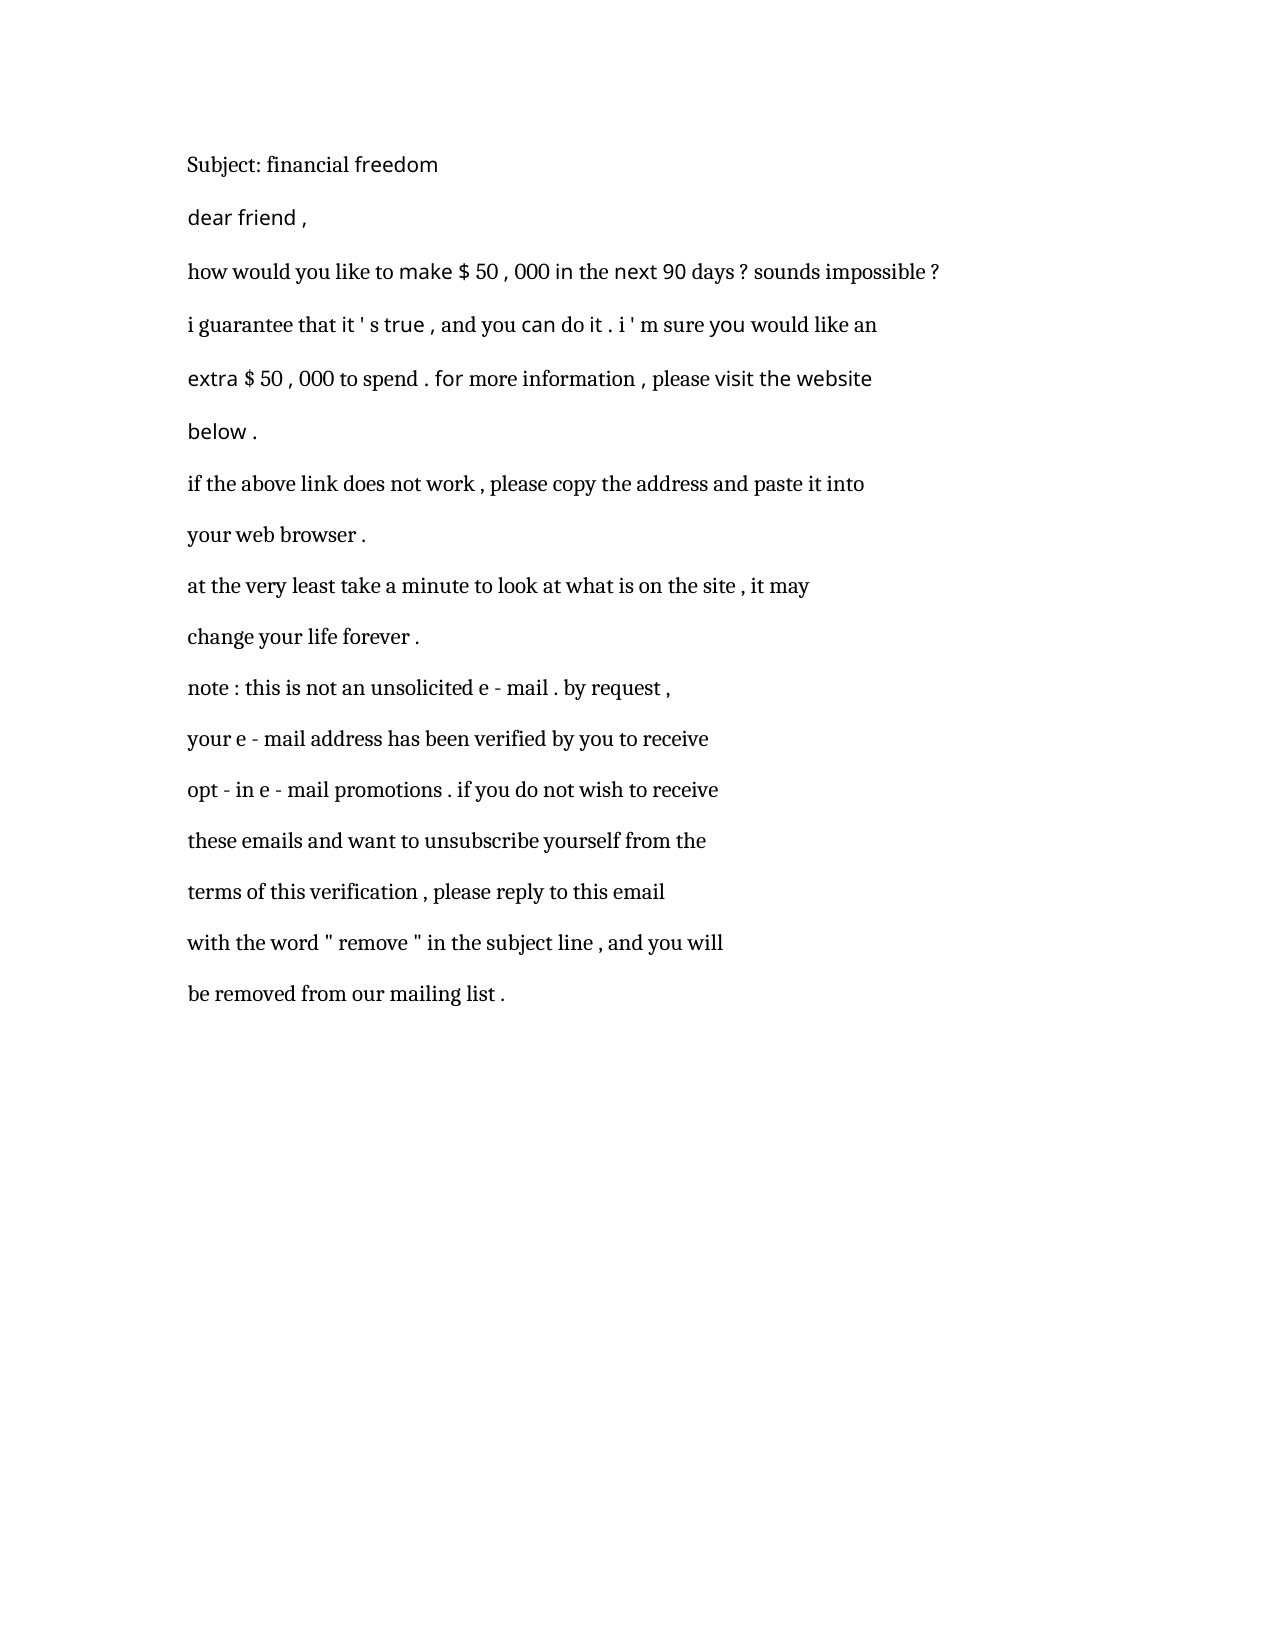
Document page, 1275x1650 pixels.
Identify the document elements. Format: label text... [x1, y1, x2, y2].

text how would you like to make $ 50 , 000 in the next 90 days ? sounds impossible ? [187, 257, 1087, 285]
text these emails and want to unsubscribe yourself from the [187, 828, 1087, 854]
text with the word " remove " in the subject line , and you will [187, 930, 1087, 956]
text your web browser . [187, 522, 1087, 548]
text opt - in e - mail promotions . if you do not wish to receive [187, 777, 1087, 803]
text if the above link does not work , please copy the address and paste it into [187, 471, 1087, 497]
text dear friend , [187, 203, 1087, 232]
text Subject: financial freedom [187, 150, 1087, 178]
text be removed from our mailing list . [187, 981, 1087, 1007]
text note : this is not an unsolicited e - mail . by request , [187, 675, 1087, 701]
text extra $ 50 , 000 to spend . for more information , please visit the website [187, 364, 1087, 392]
text your e - mail address has been verified by you to receive [187, 726, 1087, 752]
text at the very least take a minute to look at what is on the site , it may [187, 573, 1087, 599]
text terms of this verification , please reply to this email [187, 879, 1087, 905]
text change your life forever . [187, 624, 1087, 650]
text i guarantee that it ' s true , and you can do it . i ' m sure you would like an [187, 310, 1087, 339]
text below . [187, 417, 1087, 446]
